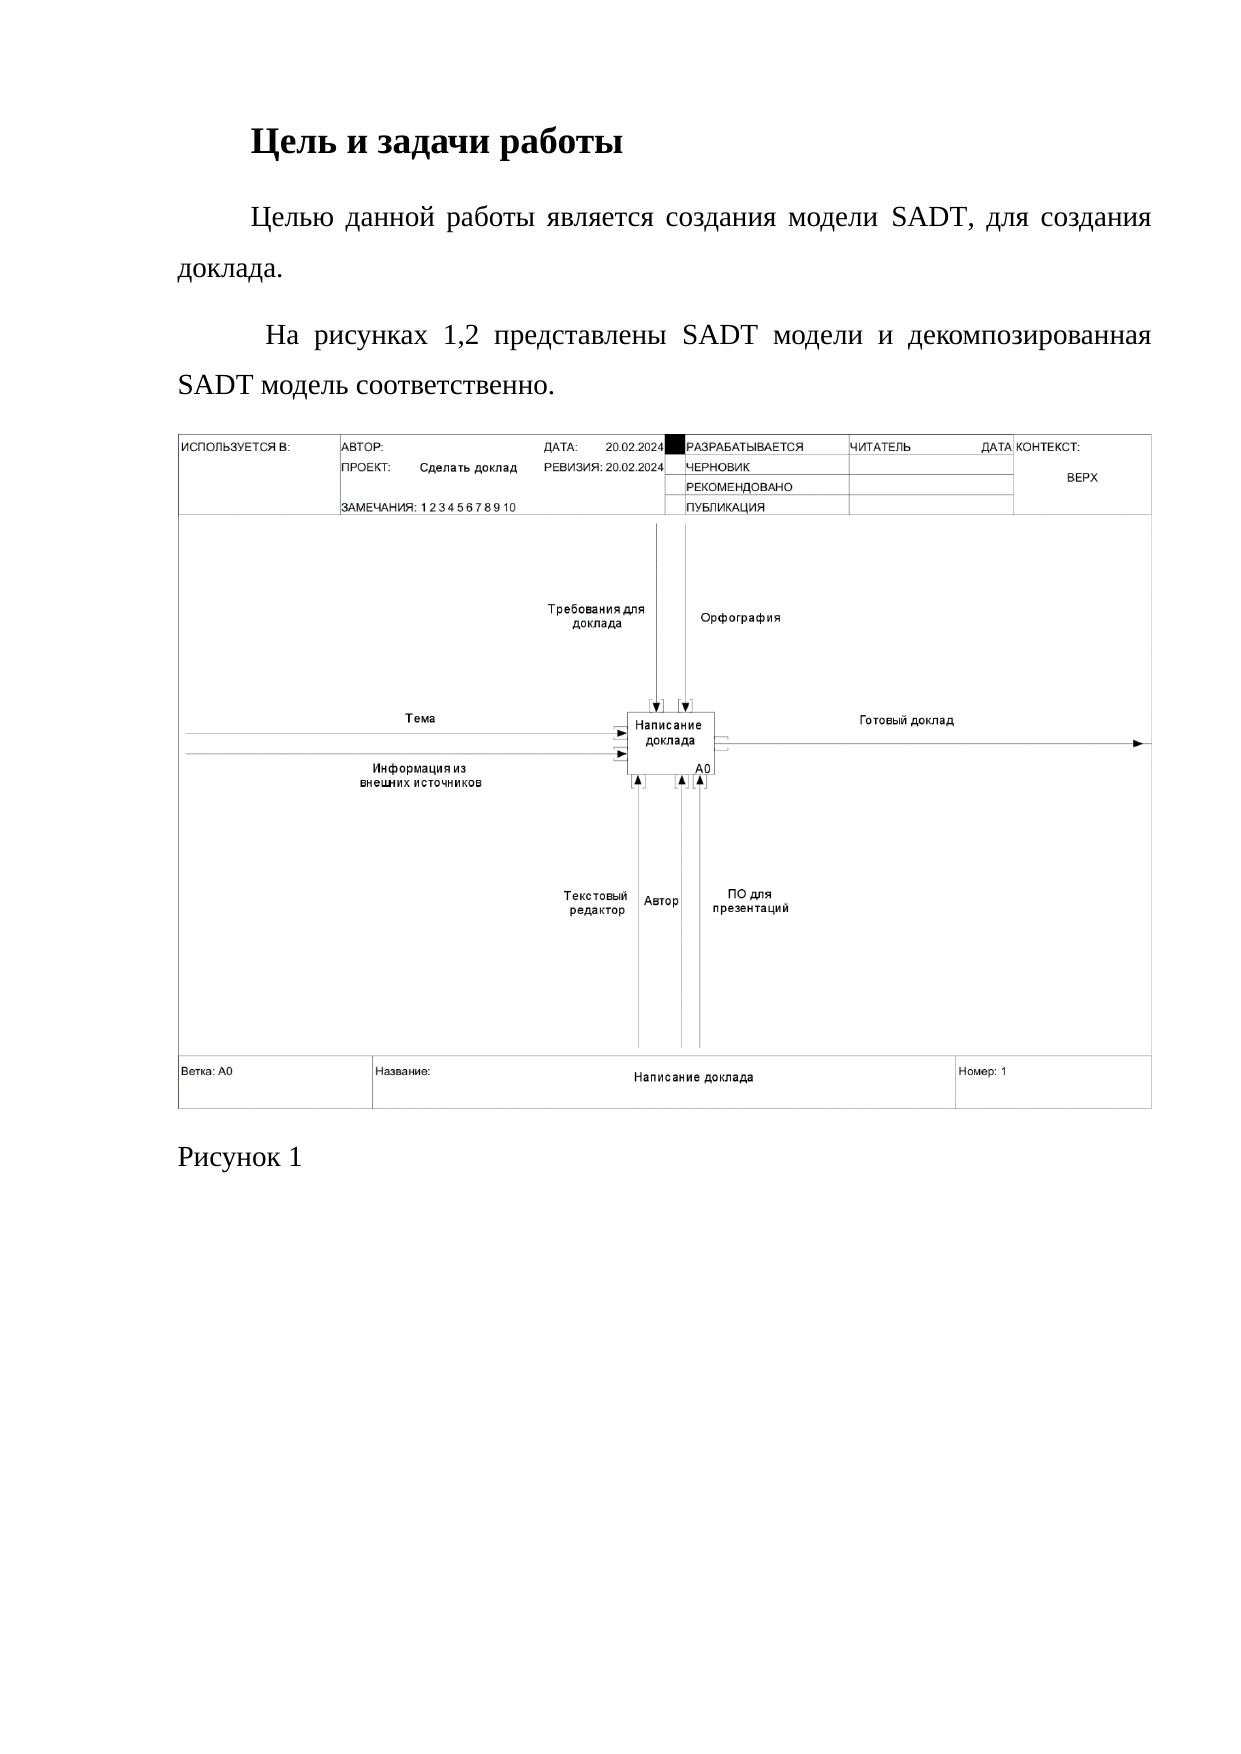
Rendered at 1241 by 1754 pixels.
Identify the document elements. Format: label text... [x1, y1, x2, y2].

text На рисунках 1,2 представлены SADT модели и декомпозированная SADT модель соответственно. [177, 317, 1152, 401]
text Целью данной работы является создания модели SADT, для создания доклада. [177, 199, 1152, 283]
text Рисунок 1 [177, 1139, 1152, 1173]
picture [177, 434, 1152, 1109]
text Цель и задачи работы [177, 118, 1152, 161]
